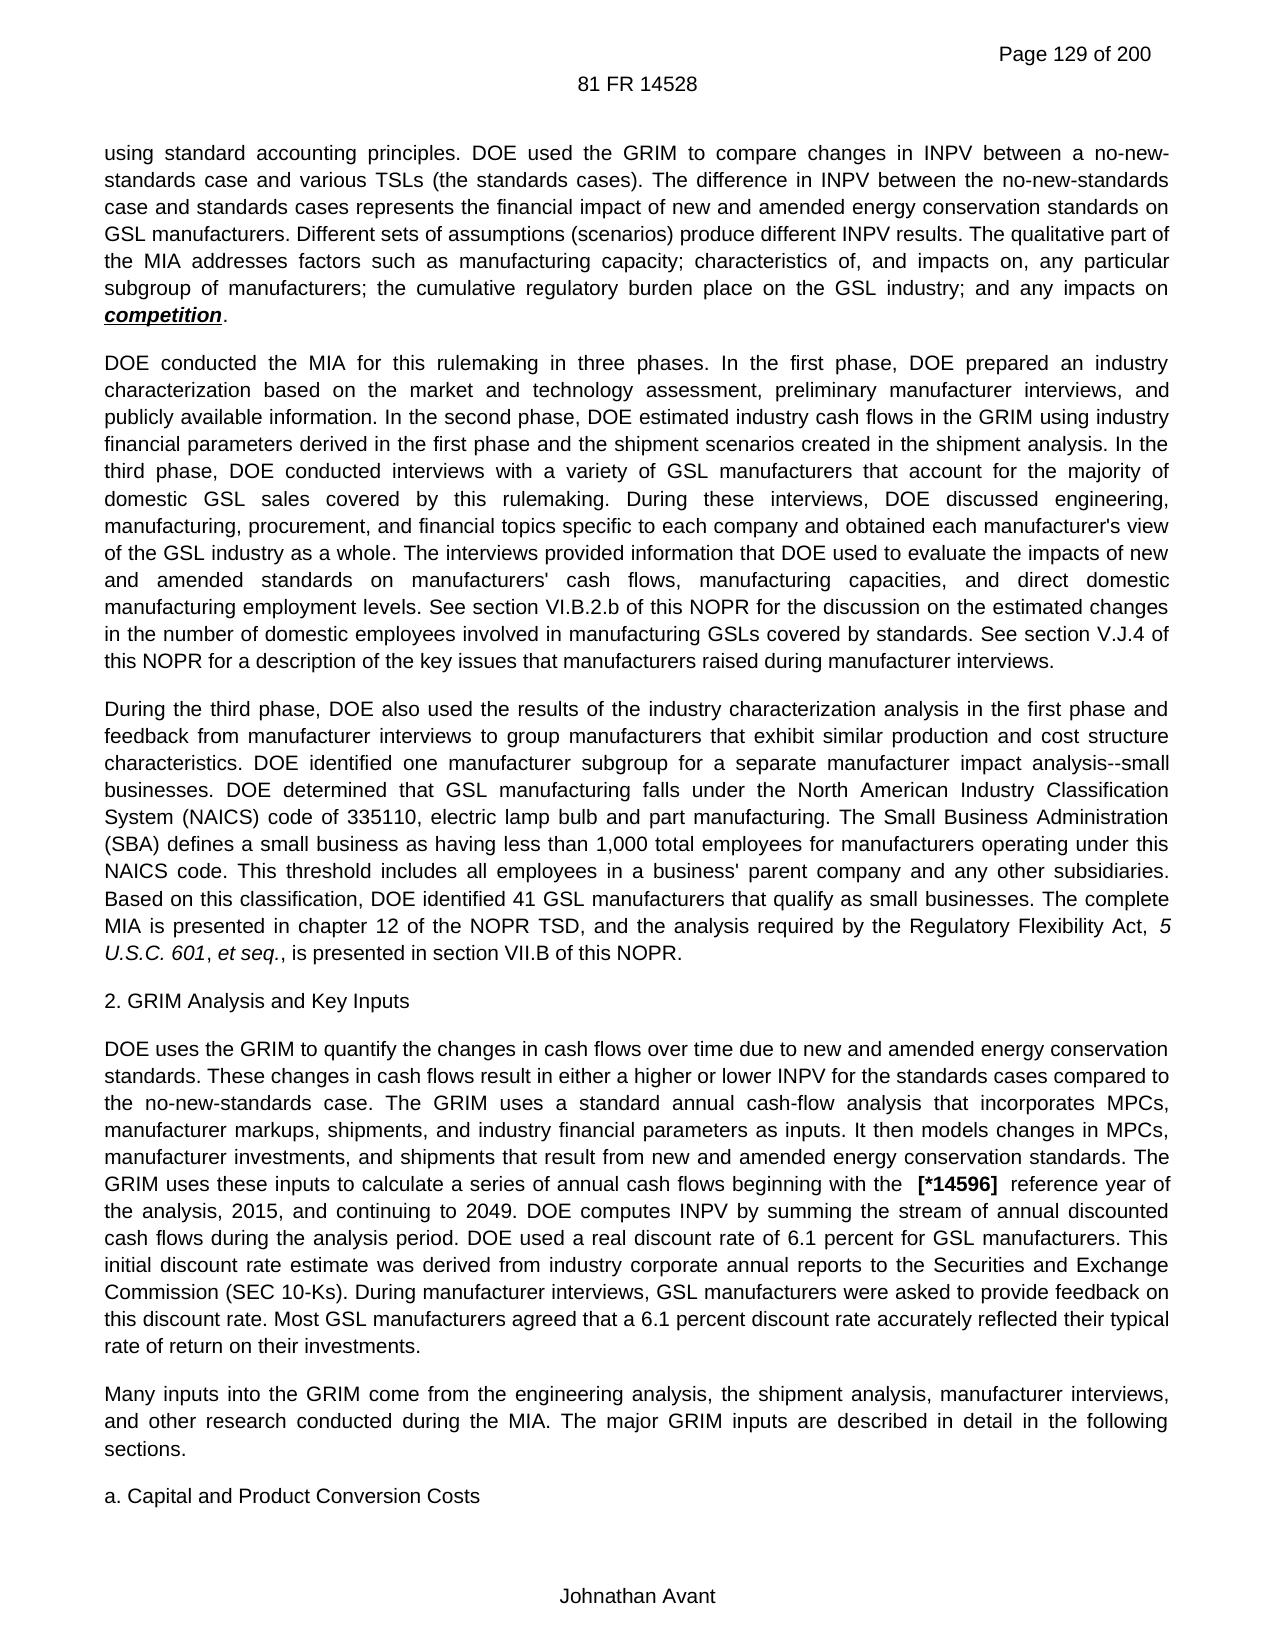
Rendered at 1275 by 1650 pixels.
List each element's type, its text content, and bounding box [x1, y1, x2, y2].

text DOE conducted the MIA for this rulemaking in three phases. In the first phase, DOE prepared an industry characterization based on the market and technology assessment, preliminary manufacturer interviews, and publicly available information. In the second phase, DOE estimated industry cash flows in the GRIM using industry financial parameters derived in the first phase and the shipment scenarios created in the shipment analysis. In the third phase, DOE conducted interviews with a variety of GSL manufacturers that account for the majority of domestic GSL sales covered by this rulemaking. During these interviews, DOE discussed engineering, manufacturing, procurement, and financial topics specific to each company and obtained each manufacturer's view of the GSL industry as a whole. The interviews provided information that DOE used to evaluate the impacts of new and amended standards on manufacturers' cash flows, manufacturing capacities, and direct domestic manufacturing employment levels. See section VI.B.2.b of this NOPR for the discussion on the estimated changes in the number of domestic employees involved in manufacturing GSLs covered by standards. See section V.J.4 of this NOPR for a description of the key issues that manufacturers raised during manufacturer interviews. [104, 348, 1171, 673]
text During the third phase, DOE also used the results of the industry characterization analysis in the first phase and feedback from manufacturer interviews to group manufacturers that exhibit similar production and cost structure characteristics. DOE identified one manufacturer subgroup for a separate manufacturer impact analysis--small businesses. DOE determined that GSL manufacturing falls under the North American Industry Classification System (NAICS) code of 335110, electric lamp bulb and part manufacturing. The Small Business Administration (SBA) defines a small business as having less than 1,000 total employees for manufacturers operating under this NAICS code. This threshold includes all employees in a business' parent company and any other subsidiaries. Based on this classification, DOE identified 41 GSL manufacturers that qualify as small businesses. The complete MIA is presented in chapter 12 of the NOPR TSD, and the analysis required by the Regulatory Flexibility Act, 5 U.S.C. 601, et seq., is presented in section VII.B of this NOPR. [104, 694, 1171, 964]
text a. Capital and Product Conversion Costs [104, 1481, 1171, 1508]
text Many inputs into the GRIM come from the engineering analysis, the shipment analysis, manufacturer interviews, and other research conducted during the MIA. The major GRIM inputs are described in detail in the following sections. [104, 1379, 1171, 1460]
text 2. GRIM Analysis and Key Inputs [104, 985, 1171, 1012]
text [104, 137, 1171, 327]
text DOE uses the GRIM to quantify the changes in cash flows over time due to new and amended energy conservation standards. These changes in cash flows result in either a higher or lower INPV for the standards cases compared to the no-new-standards case. The GRIM uses a standard annual cash-flow analysis that incorporates MPCs, manufacturer markups, shipments, and industry financial parameters as inputs. It then models changes in MPCs, manufacturer investments, and shipments that result from new and amended energy conservation standards. The GRIM uses these inputs to calculate a series of annual cash flows beginning with the [*14596] reference year of the analysis, 2015, and continuing to 2049. DOE computes INPV by summing the stream of annual discounted cash flows during the analysis period. DOE used a real discount rate of 6.1 percent for GSL manufacturers. This initial discount rate estimate was derived from industry corporate annual reports to the Securities and Exchange Commission (SEC 10-Ks). During manufacturer interviews, GSL manufacturers were asked to provide feedback on this discount rate. Most GSL manufacturers agreed that a 6.1 percent discount rate accurately reflected their typical rate of return on their investments. [104, 1033, 1171, 1358]
